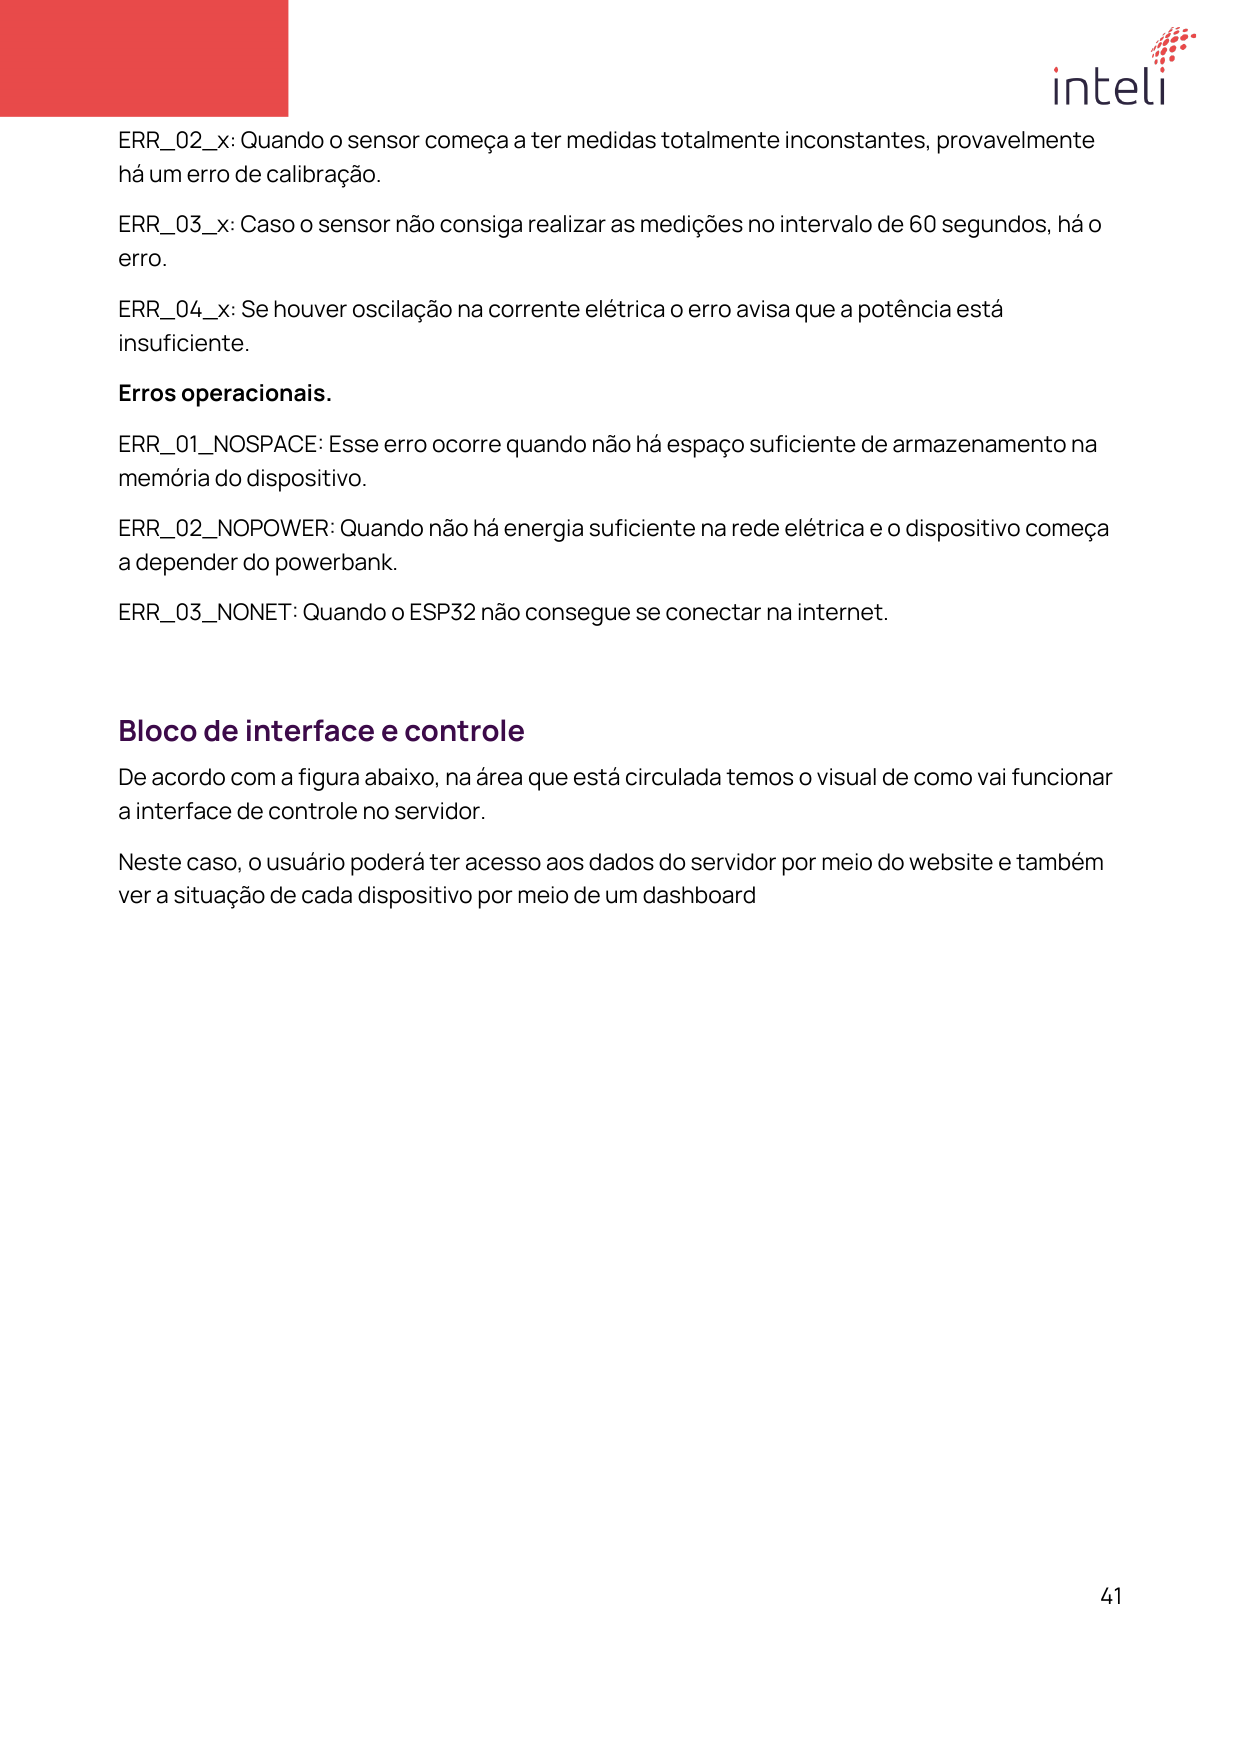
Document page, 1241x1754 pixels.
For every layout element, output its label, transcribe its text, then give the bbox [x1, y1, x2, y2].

picture [1054, 27, 1197, 105]
text ERR_02_NOPOWER: Quando não há energia suficiente na rede elétrica e o dispositivo começa a depender do powerbank. [118, 512, 1122, 577]
text ERR_03_NONET: Quando o ESP32 não consegue se conectar na internet. [118, 596, 1122, 628]
text ERR_02_x: Quando o sensor começa a ter medidas totalmente inconstantes, provavelmente há um erro de calibração. [118, 124, 1122, 189]
text ERR_01_NOSPACE: Esse erro ocorre quando não há espaço suficiente de armazenamento na memória do dispositivo. [118, 428, 1122, 493]
text ERR_04_x: Se houver oscilação na corrente elétrica o erro avisa que a potência está insuficiente. [118, 293, 1122, 358]
picture [0, 0, 289, 117]
text De acordo com a figura abaixo, na área que está circulada temos o visual de como vai funcionar a interface de controle no servidor. [118, 761, 1122, 826]
subtitle Bloco de interface e controle [118, 710, 1122, 750]
text Erros operacionais. [118, 377, 1122, 408]
text Neste caso, o usuário poderá ter acesso aos dados do servidor por meio do website e também ver a situação de cada dispositivo por meio de um dashboard [118, 846, 1122, 911]
text ERR_03_x: Caso o sensor não consiga realizar as medições no intervalo de 60 segundos, há o erro. [118, 208, 1122, 273]
